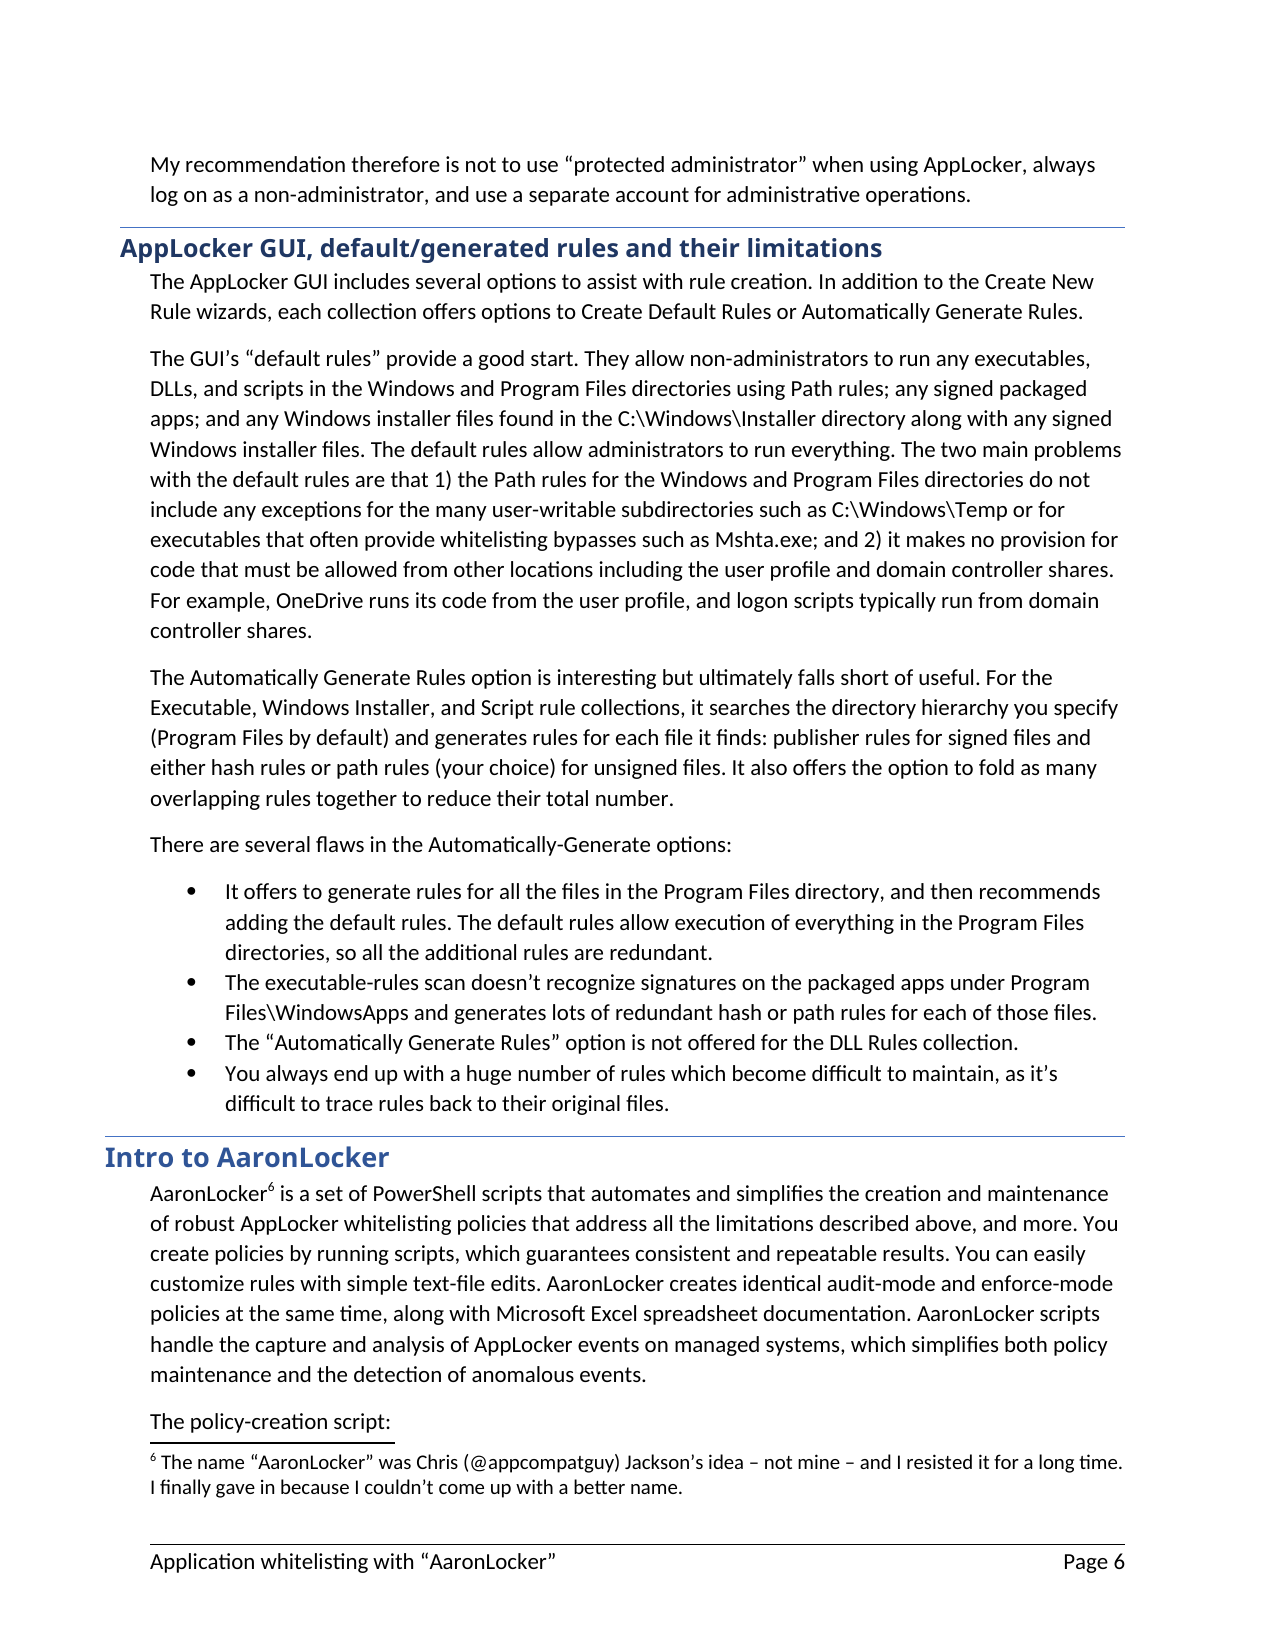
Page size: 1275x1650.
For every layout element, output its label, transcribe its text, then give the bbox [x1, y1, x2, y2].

text The Automatically Generate Rules option is interesting but ultimately falls short of useful. For the Executable, Windows Installer, and Script rule collections, it searches the directory hierarchy you specify (Program Files by default) and generates rules for each file it finds: publisher rules for signed files and either hash rules or path rules (your choice) for unsigned files. It also offers the option to fold as many overlapping rules together to reduce their total number. [150, 663, 1125, 812]
text The AppLocker GUI includes several options to assist with rule creation. In addition to the Create New Rule wizards, each collection offers options to Create Default Rules or Automatically Generate Rules. [150, 267, 1125, 325]
list It offers to generate rules for all the files in the Program Files directory, and then recommends adding the default rules. The default rules allow execution of everything in the Program Files directories, so all the additional rules are redundant. [187, 877, 1125, 966]
text The GUI’s “default rules” provide a good start. They allow non-administrators to run any executables, DLLs, and scripts in the Windows and Program Files directories using Path rules; any signed packaged apps; and any Windows installer files found in the C:\Windows\Installer directory along with any signed Windows installer files. The default rules allow administrators to run everything. The two main problems with the default rules are that 1) the Path rules for the Windows and Program Files directories do not include any exceptions for the many user-writable subdirectories such as C:\Windows\Temp or for executables that often provide whitelisting bypasses such as Mshta.exe; and 2) it makes no provision for code that must be allowed from other locations including the user profile and domain controller shares. For example, OneDrive runs its code from the user profile, and logon scripts typically run from domain controller shares. [150, 344, 1125, 644]
list The “Automatically Generate Rules” option is not offered for the DLL Rules collection. [187, 1028, 1125, 1056]
list You always end up with a huge number of rules which become difficult to maintain, as it’s difficult to trace rules back to their original files. [187, 1059, 1125, 1117]
list The executable-rules scan doesn’t recognize signatures on the packaged apps under Program Files\WindowsApps and generates lots of redundant hash or path rules for each of those files. [187, 968, 1125, 1026]
subtitle Intro to AaronLocker [105, 1137, 1125, 1176]
subtitle AppLocker GUI, default/generated rules and their limitations [120, 228, 1125, 264]
text My recommendation therefore is not to use “protected administrator” when using AppLocker, always log on as a non-administrator, and use a separate account for administrative operations. [150, 150, 1125, 208]
text The policy-creation script: [150, 1407, 1125, 1435]
text There are several flaws in the Automatically-Generate options: [150, 831, 1125, 858]
